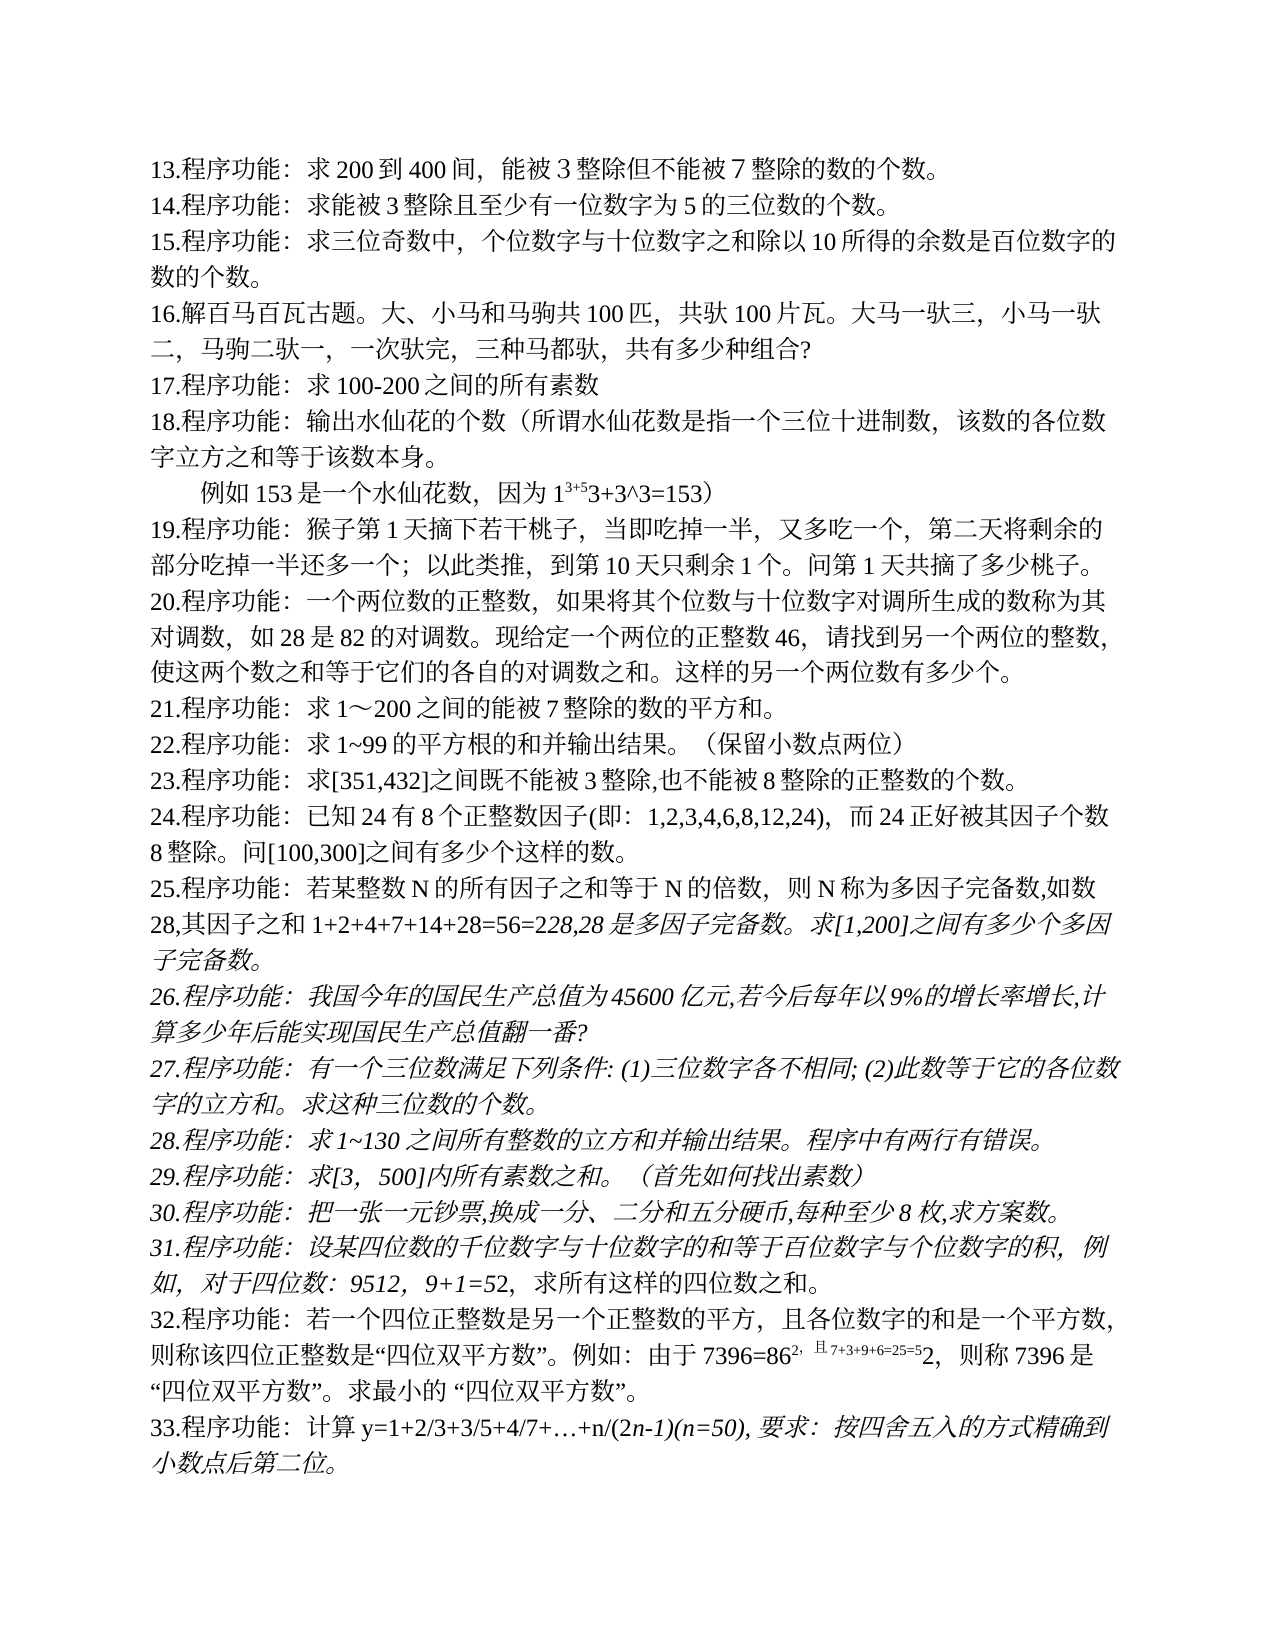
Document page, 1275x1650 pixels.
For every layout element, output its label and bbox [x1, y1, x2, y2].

text [150, 150, 1125, 1480]
